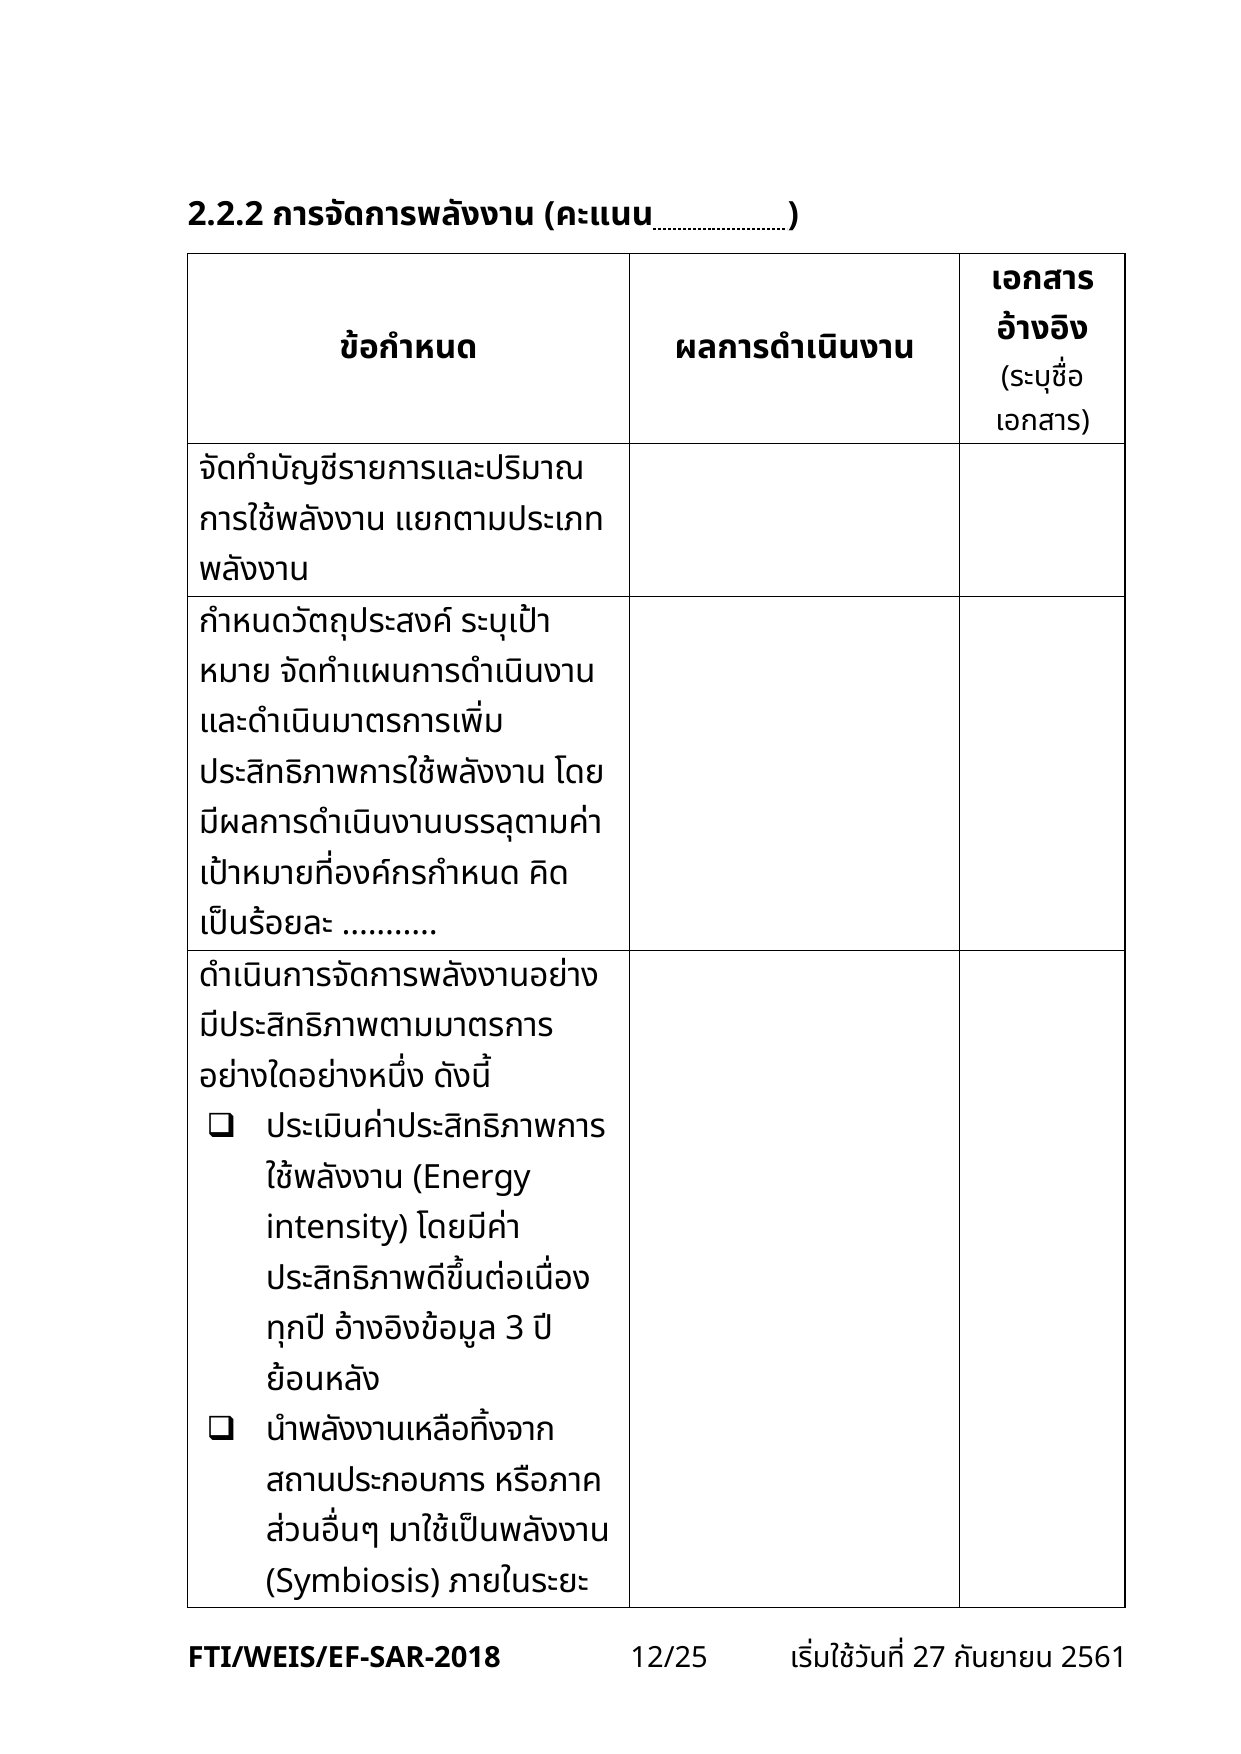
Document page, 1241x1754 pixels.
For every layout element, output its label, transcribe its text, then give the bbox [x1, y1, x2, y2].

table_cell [188, 951, 629, 1607]
table_cell [630, 951, 959, 1607]
table_cell [960, 951, 1124, 1607]
table_header ข้อกำหนด [188, 254, 629, 443]
subtitle 2.2.2 การจัดการพลังงาน (คะแนน ) [187, 190, 1125, 240]
table_cell [630, 597, 959, 950]
table_cell [960, 597, 1124, 950]
table_header เอกสารอ้างอิง (ระบุชื่อเอกสาร) [960, 254, 1124, 443]
table_cell จัดทำบัญชีรายการและปริมาณการใช้พลังงาน แยกตามประเภทพลังงาน [188, 444, 629, 596]
table_cell [630, 444, 959, 596]
table_cell กำหนดวัตถุประสงค์ ระบุเป้าหมาย จัดทำแผนการดำเนินงานและดำเนินมาตรการเพิ่มประสิทธิภาพการใช้พลังงาน โดยมีผลการดำเนินงานบรรลุตามค่าเป้าหมายที่องค์กรกำหนด คิดเป็นร้อยละ ........... [188, 597, 629, 950]
table_header ผลการดำเนินงาน [630, 254, 959, 443]
table_cell [960, 444, 1124, 596]
